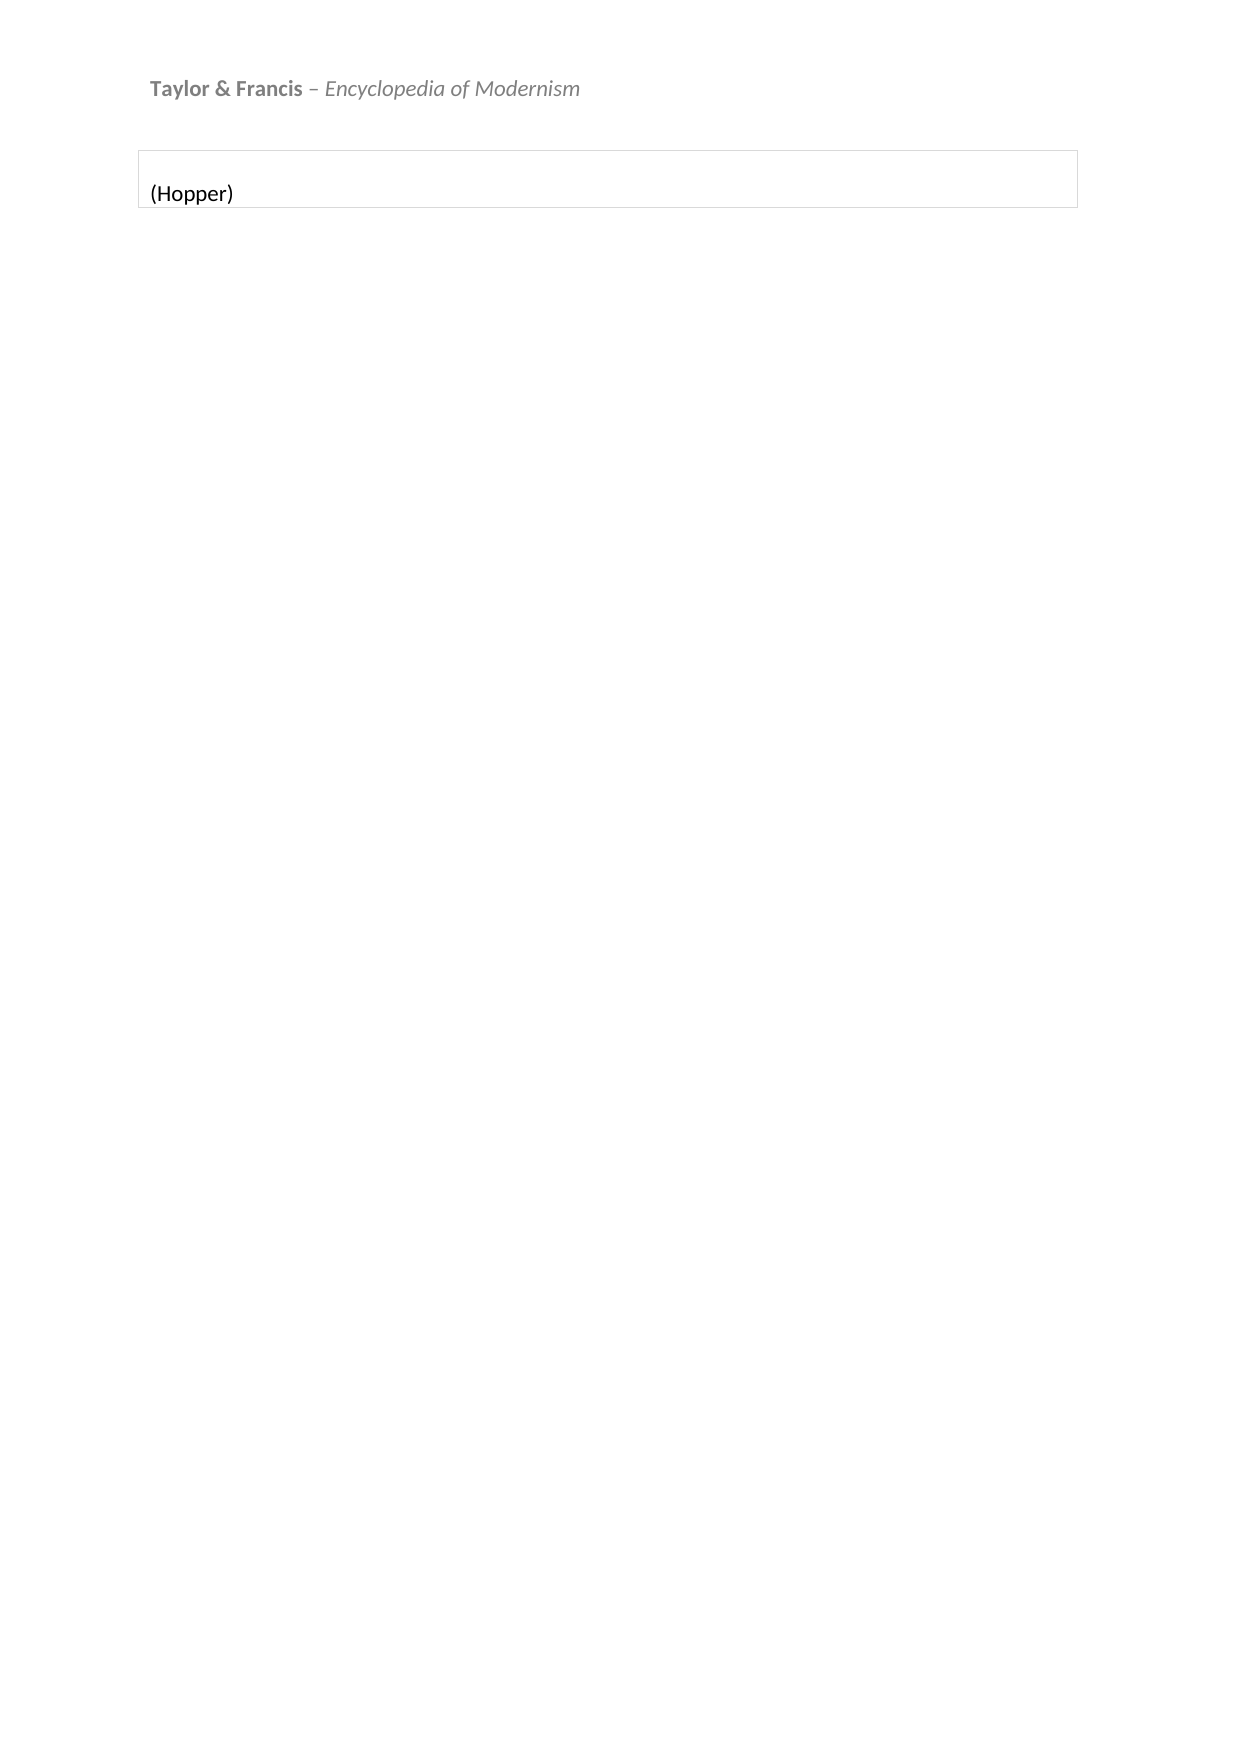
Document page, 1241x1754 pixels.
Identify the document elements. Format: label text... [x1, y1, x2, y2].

table_cell Further reading: [139, 151, 1077, 207]
